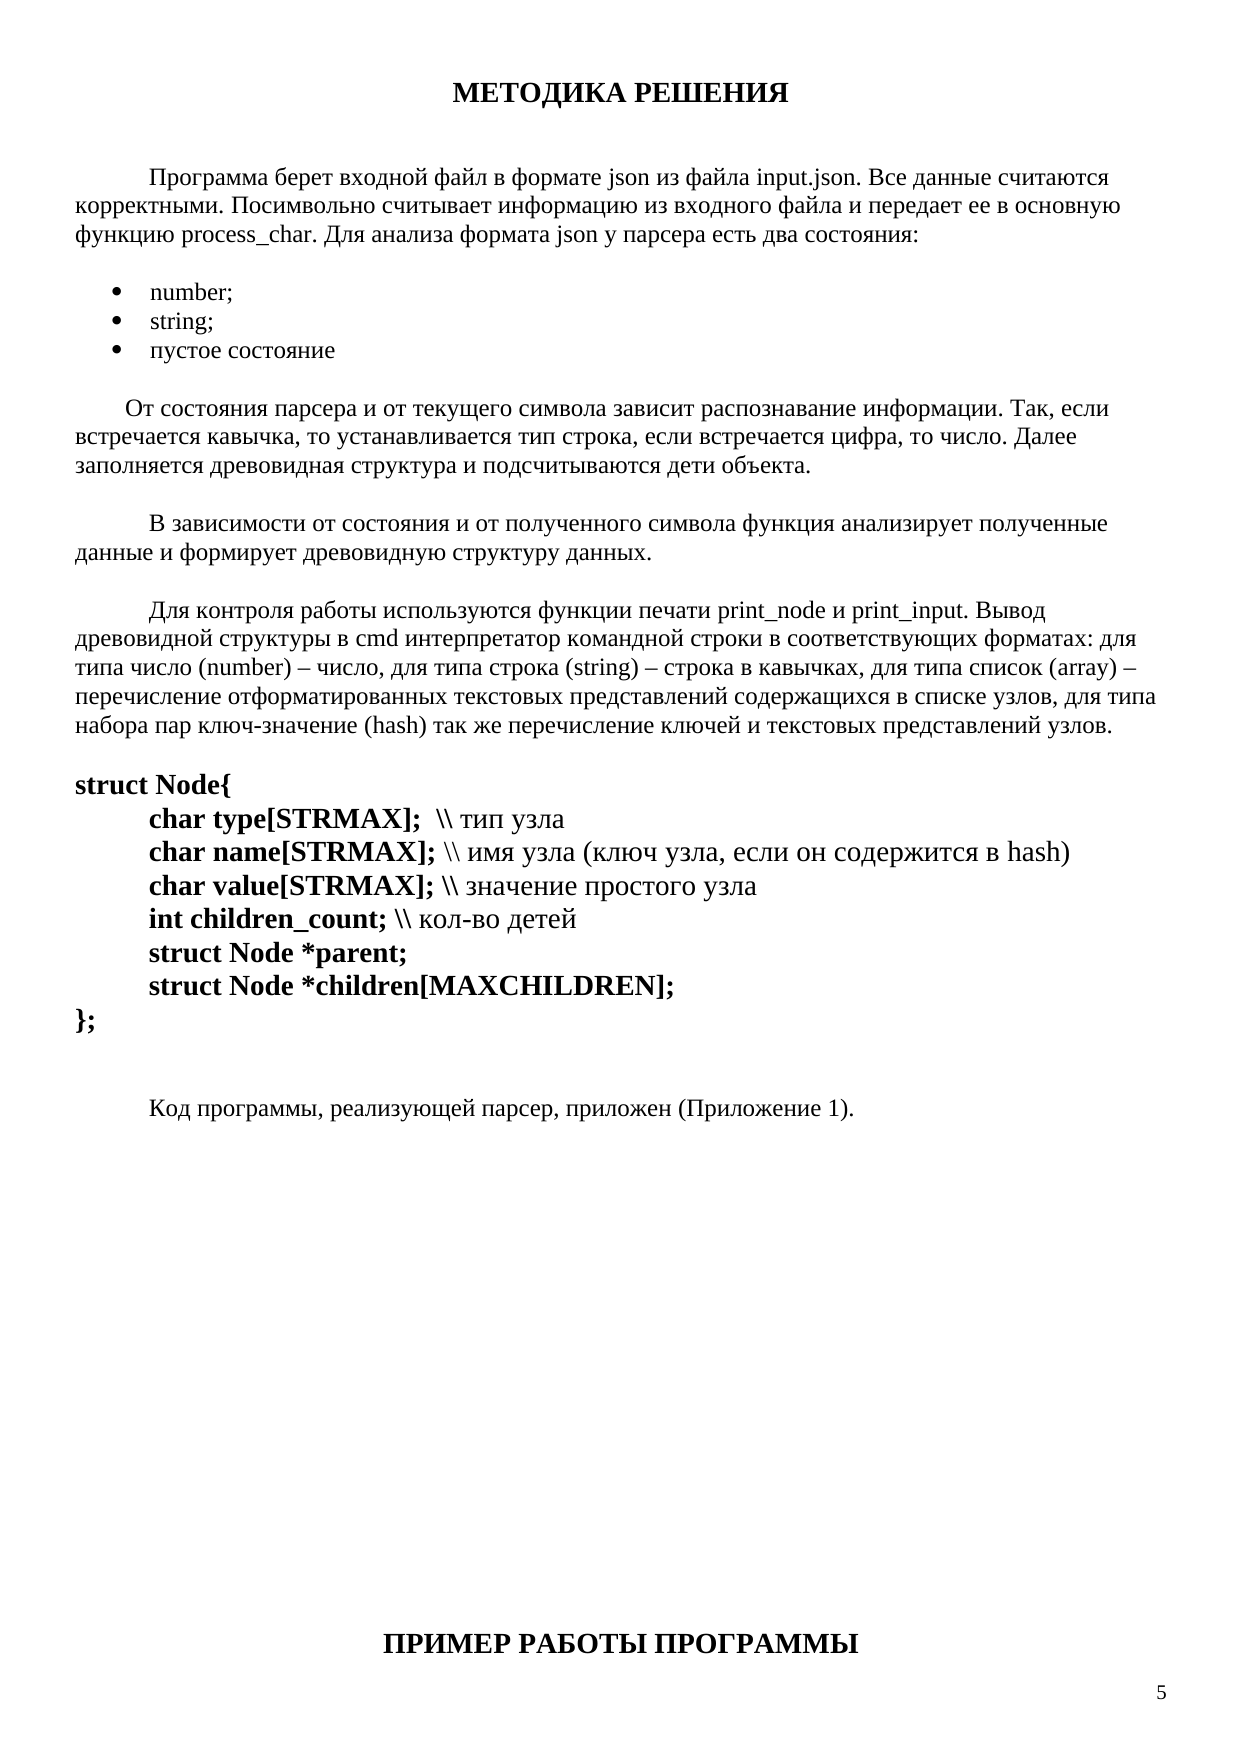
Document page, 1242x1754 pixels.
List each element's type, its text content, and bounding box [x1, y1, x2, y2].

text МЕТОДИКА РЕШЕНИЯ [75, 75, 1167, 108]
text struct Node{ [75, 767, 1167, 801]
list пустое состояние [112, 335, 1167, 363]
text }; [75, 1002, 1167, 1036]
text Код программы, реализующей парсер, приложен (Приложение 1). [75, 1093, 1167, 1122]
list number; [112, 277, 1167, 306]
list string; [112, 306, 1167, 335]
text struct Node *parent; [75, 935, 1167, 968]
text char type[STRMAX]; \\ тип узла [75, 801, 1167, 834]
text От состояния парсера и от текущего символа зависит распознавание информации. Так, если встречается кавычка, то устанавливается тип строка, если встречается цифра, то число. Далее заполняется древовидная структура и подсчитываются дети объекта. [75, 393, 1167, 479]
text Для контроля работы используются функции печати print_node и print_input. Вывод древовидной структуры в cmd интерпретатор командной строки в соответствующих форматах: для типа число (number) – число, для типа строка (string) – строка в кавычках, для типа список (array) – перечисление отформатированных текстовых представлений содержащихся в списке узлов, для типа набора пар ключ-значение (hash) так же перечисление ключей и текстовых представлений узлов. [75, 595, 1167, 738]
text struct Node *children[MAXCHILDREN]; [75, 968, 1167, 1002]
text char name[STRMAX]; \\ имя узла (ключ узла, если он содержится в hash) [75, 834, 1167, 868]
text В зависимости от состояния и от полученного символа функция анализирует полученные данные и формирует древовидную структуру данных. [75, 508, 1167, 566]
text int children_count; \\ кол-во детей [75, 901, 1167, 935]
text Программа берет входной файл в формате json из файла input.json. Все данные считаются корректными. Посимвольно считывает информацию из входного файла и передает ее в основную функцию process_char. Для анализа формата json у парсера есть два состояния: [75, 162, 1167, 248]
text ПРИМЕР РАБОТЫ ПРОГРАММЫ [75, 1626, 1167, 1660]
text char value[STRMAX]; \\ значение простого узла [75, 868, 1167, 901]
